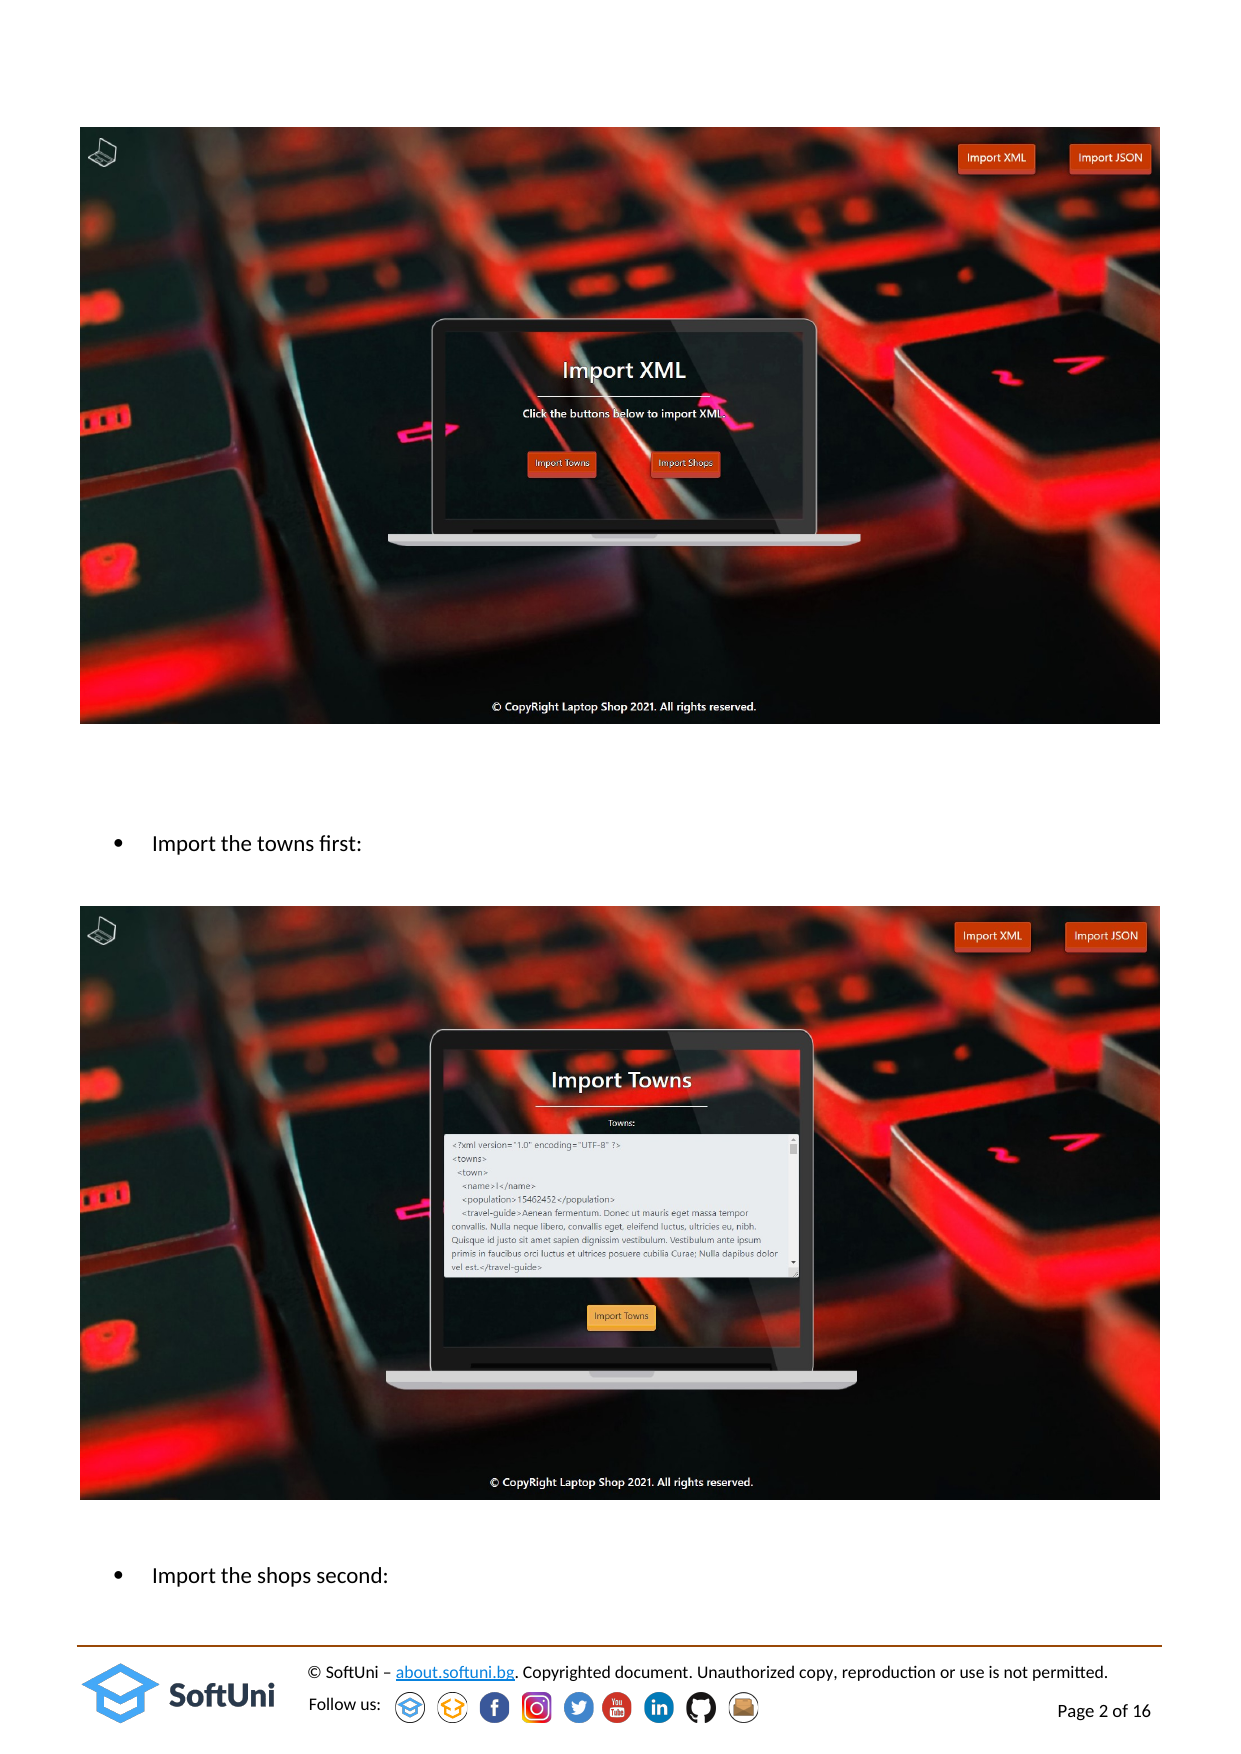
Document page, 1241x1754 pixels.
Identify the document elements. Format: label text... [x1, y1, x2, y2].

picture [564, 1692, 594, 1723]
picture [80, 906, 1160, 1500]
picture [602, 1692, 632, 1723]
picture [522, 1692, 552, 1723]
picture [437, 1692, 468, 1723]
list Import the shops second: [114, 1561, 1163, 1589]
picture [686, 1692, 716, 1723]
picture [644, 1692, 653, 1701]
picture [644, 1714, 653, 1723]
picture [80, 127, 1160, 724]
list Import the towns first: [114, 829, 1163, 889]
picture [658, 1705, 667, 1714]
picture [75, 1658, 281, 1729]
picture [665, 1714, 674, 1723]
picture [728, 1692, 759, 1723]
picture [395, 1692, 425, 1723]
picture [479, 1692, 510, 1723]
picture [665, 1692, 674, 1701]
